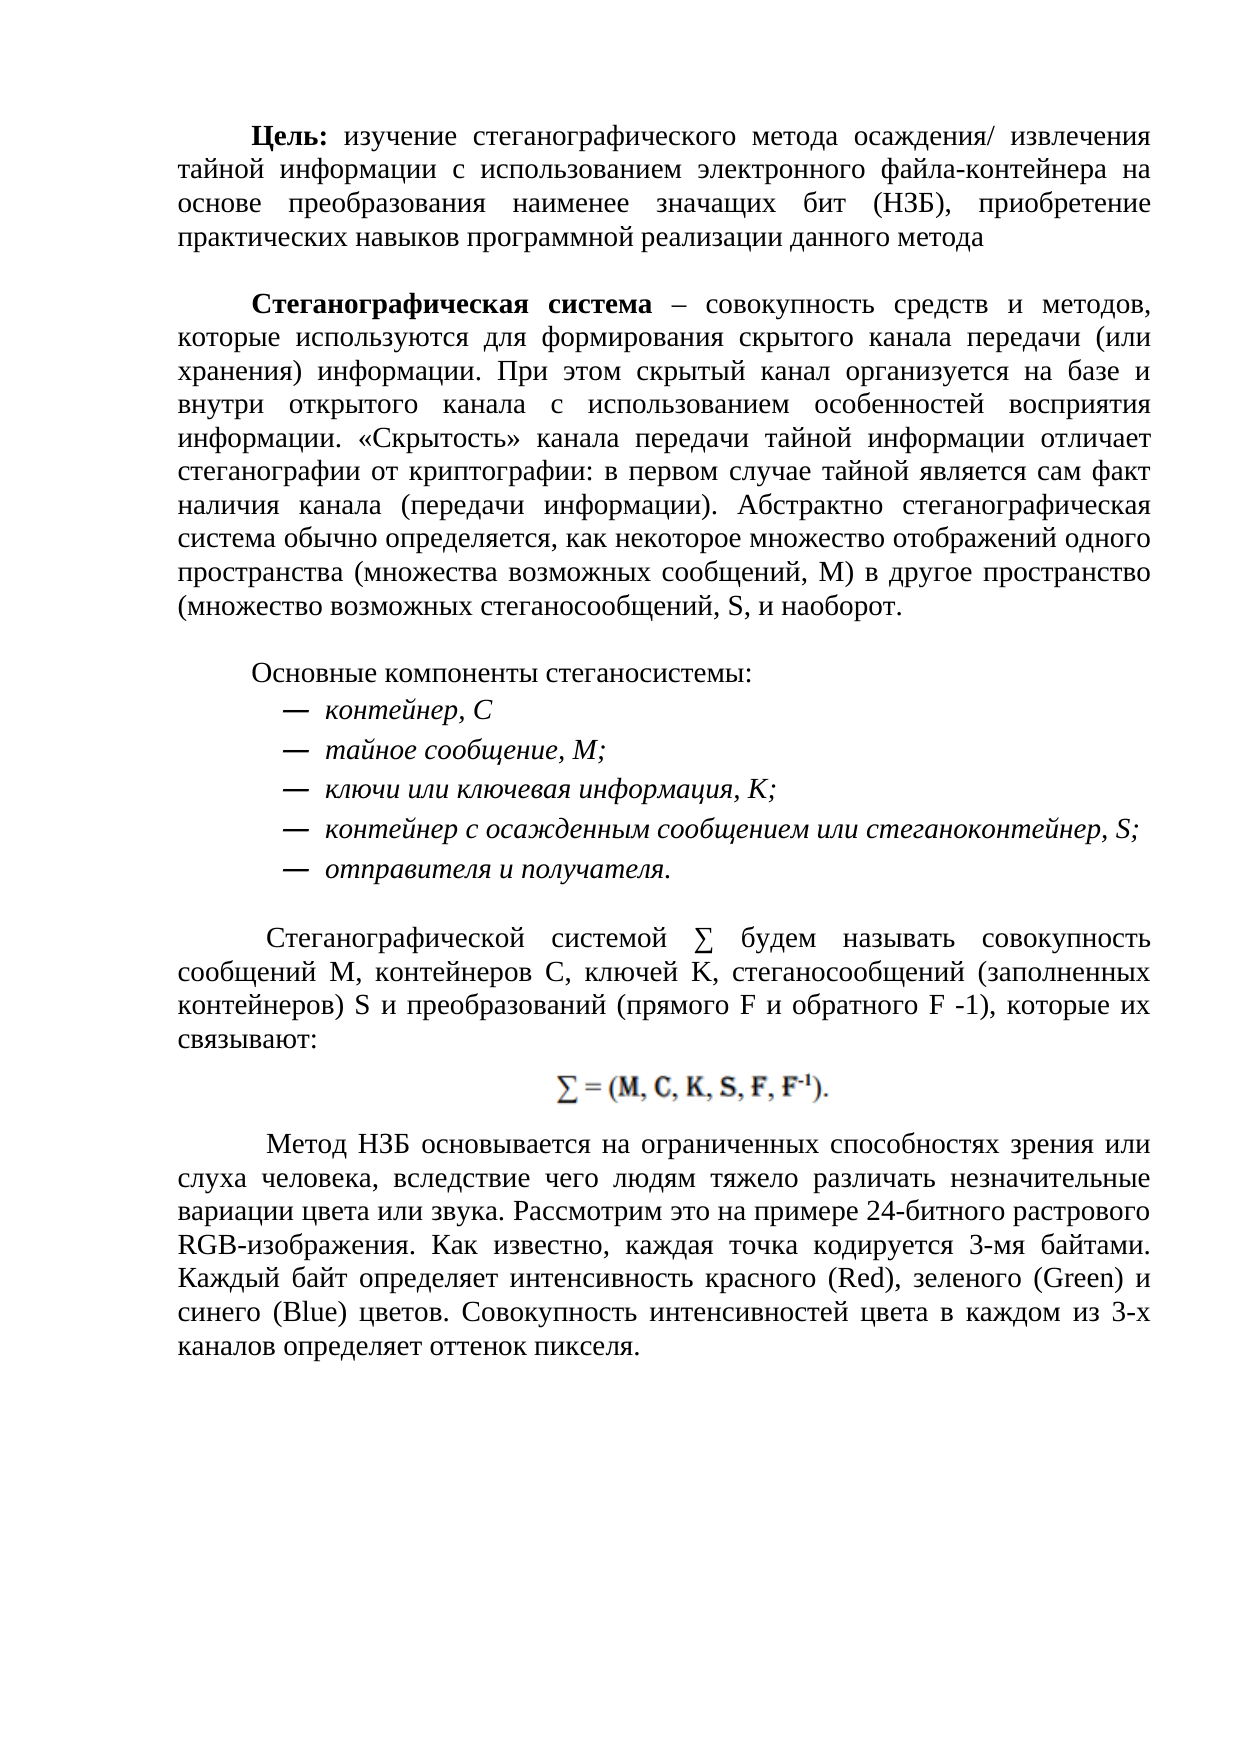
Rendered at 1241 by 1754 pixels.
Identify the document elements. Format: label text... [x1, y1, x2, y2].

list тайное сообщение, М; [252, 728, 1152, 768]
text Метод НЗБ основывается на ограниченных способностях зрения или слуха человека, вследствие чего людям тяжело различать незначительные вариации цвета или звука. Рассмотрим это на примере 24-битного растрового RGB-изображения. Как известно, каждая точка кодируется 3-мя байтами. Каждый байт определяет интенсивность красного (Red), зеленого (Green) и синего (Blue) цветов. Совокупность интенсивностей цвета в каждом из 3-х каналов определяет оттенок пикселя. [177, 1126, 1152, 1361]
text Стеганографической системой ∑ будем называть совокупность сообщений M, контейнеров C, ключей K, стеганосообщений (заполненных контейнеров) S и преобразований (прямого F и обратного F -1), которые их связывают: [177, 920, 1152, 1054]
text Стеганографическая система – совокупность средств и методов, которые используются для формирования скрытого канала передачи (или хранения) информации. При этом скрытый канал организуется на базе и внутри открытого канала с использованием особенностей восприятия информации. «Скрытость» канала передачи тайной информации отличает стеганографии от криптографии: в первом случае тайной является сам факт наличия канала (передачи информации). Абстрактно стеганографическая система обычно определяется, как некоторое множество отображений одного пространства (множества возможных сообщений, М) в другое пространство (множество возможных стеганосообщений, S, и наоборот. [177, 286, 1152, 621]
list контейнер, С [252, 688, 1152, 728]
list контейнер с осажденным сообщением или стеганоконтейнер, S; [252, 807, 1152, 847]
text Цель: изучение стеганографического метода осаждения/ извлечения тайной информации с использованием электронного файла-контейнера на основе преобразования наименее значащих бит (НЗБ), приобретение практических навыков программной реализации данного метода [177, 118, 1152, 252]
list ключи или ключевая информация, K; [252, 768, 1152, 807]
picture [534, 1054, 846, 1127]
text Основные компоненты стеганосистемы: [177, 655, 1152, 688]
list отправителя и получателя. [252, 847, 1152, 887]
